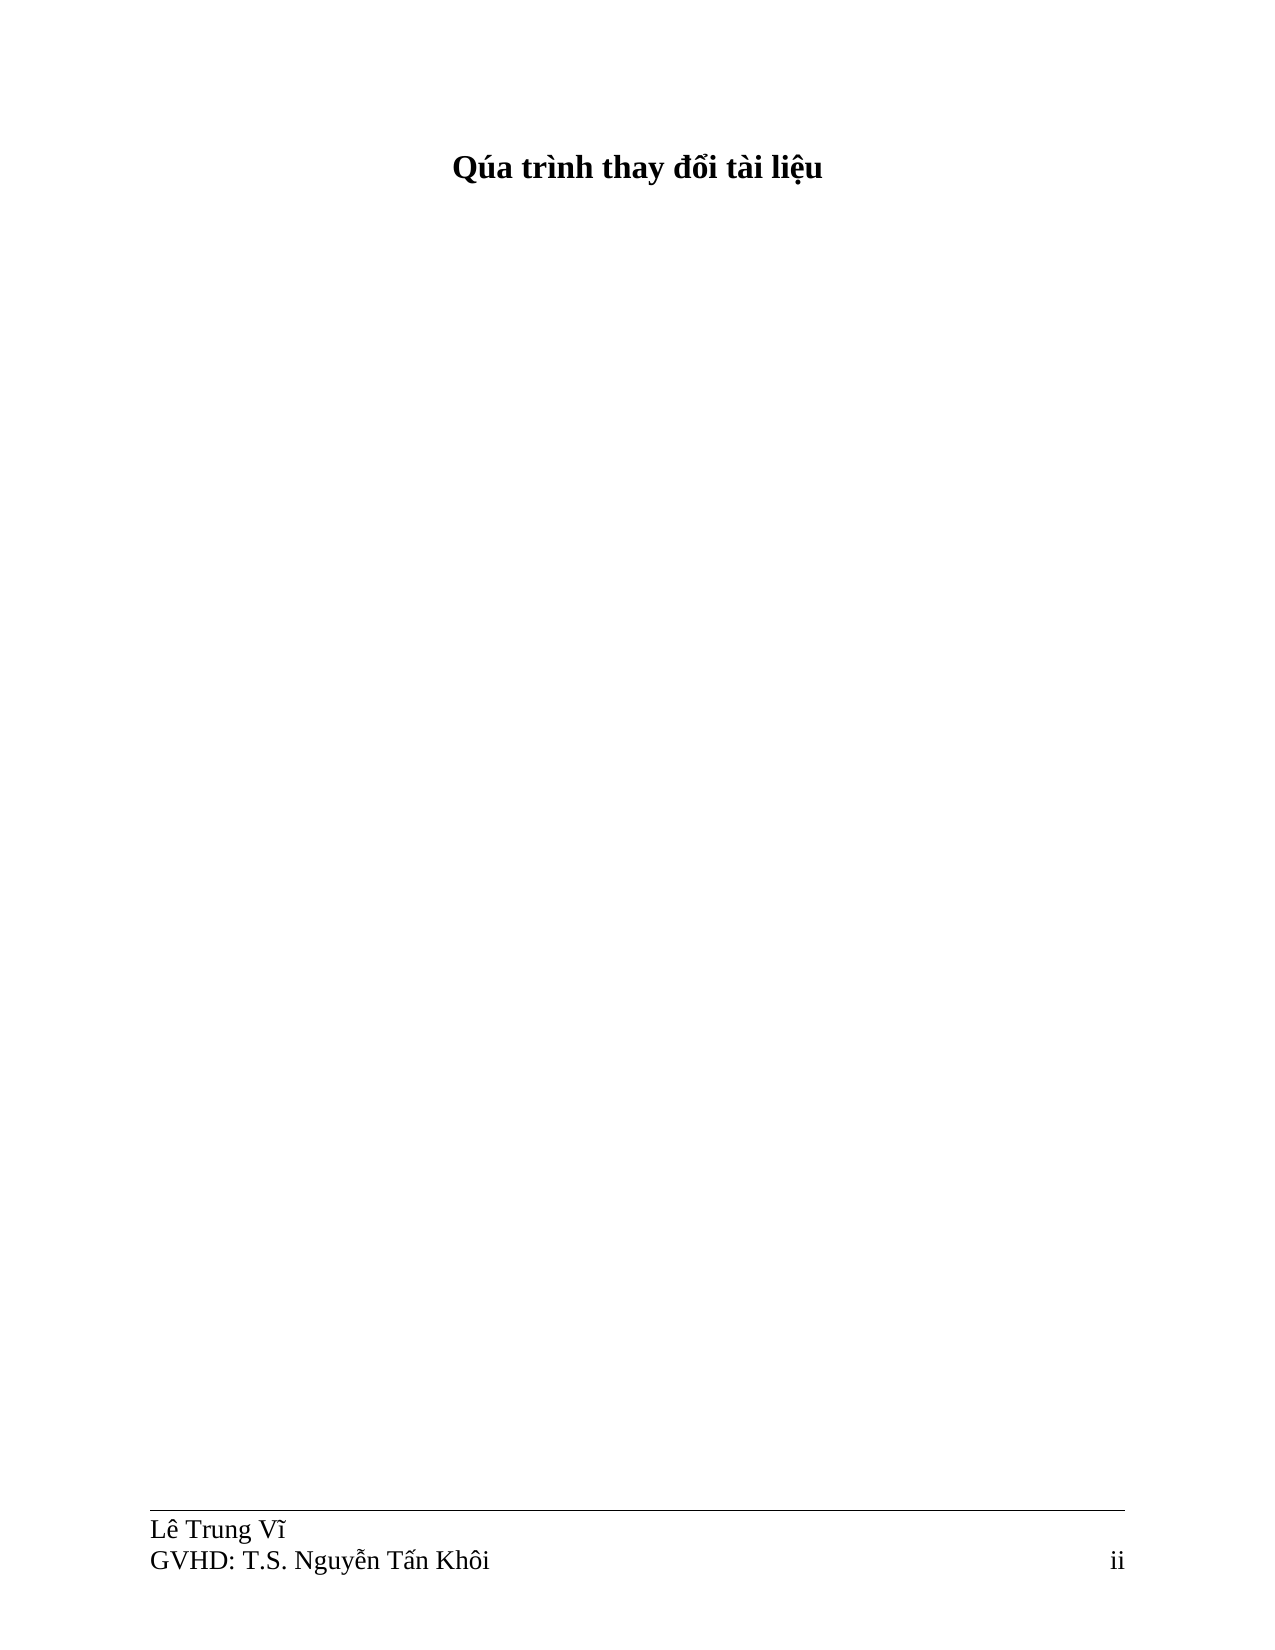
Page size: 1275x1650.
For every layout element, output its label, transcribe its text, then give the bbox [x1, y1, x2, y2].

text Qúa trình thay đổi tài liệu [150, 148, 1125, 186]
